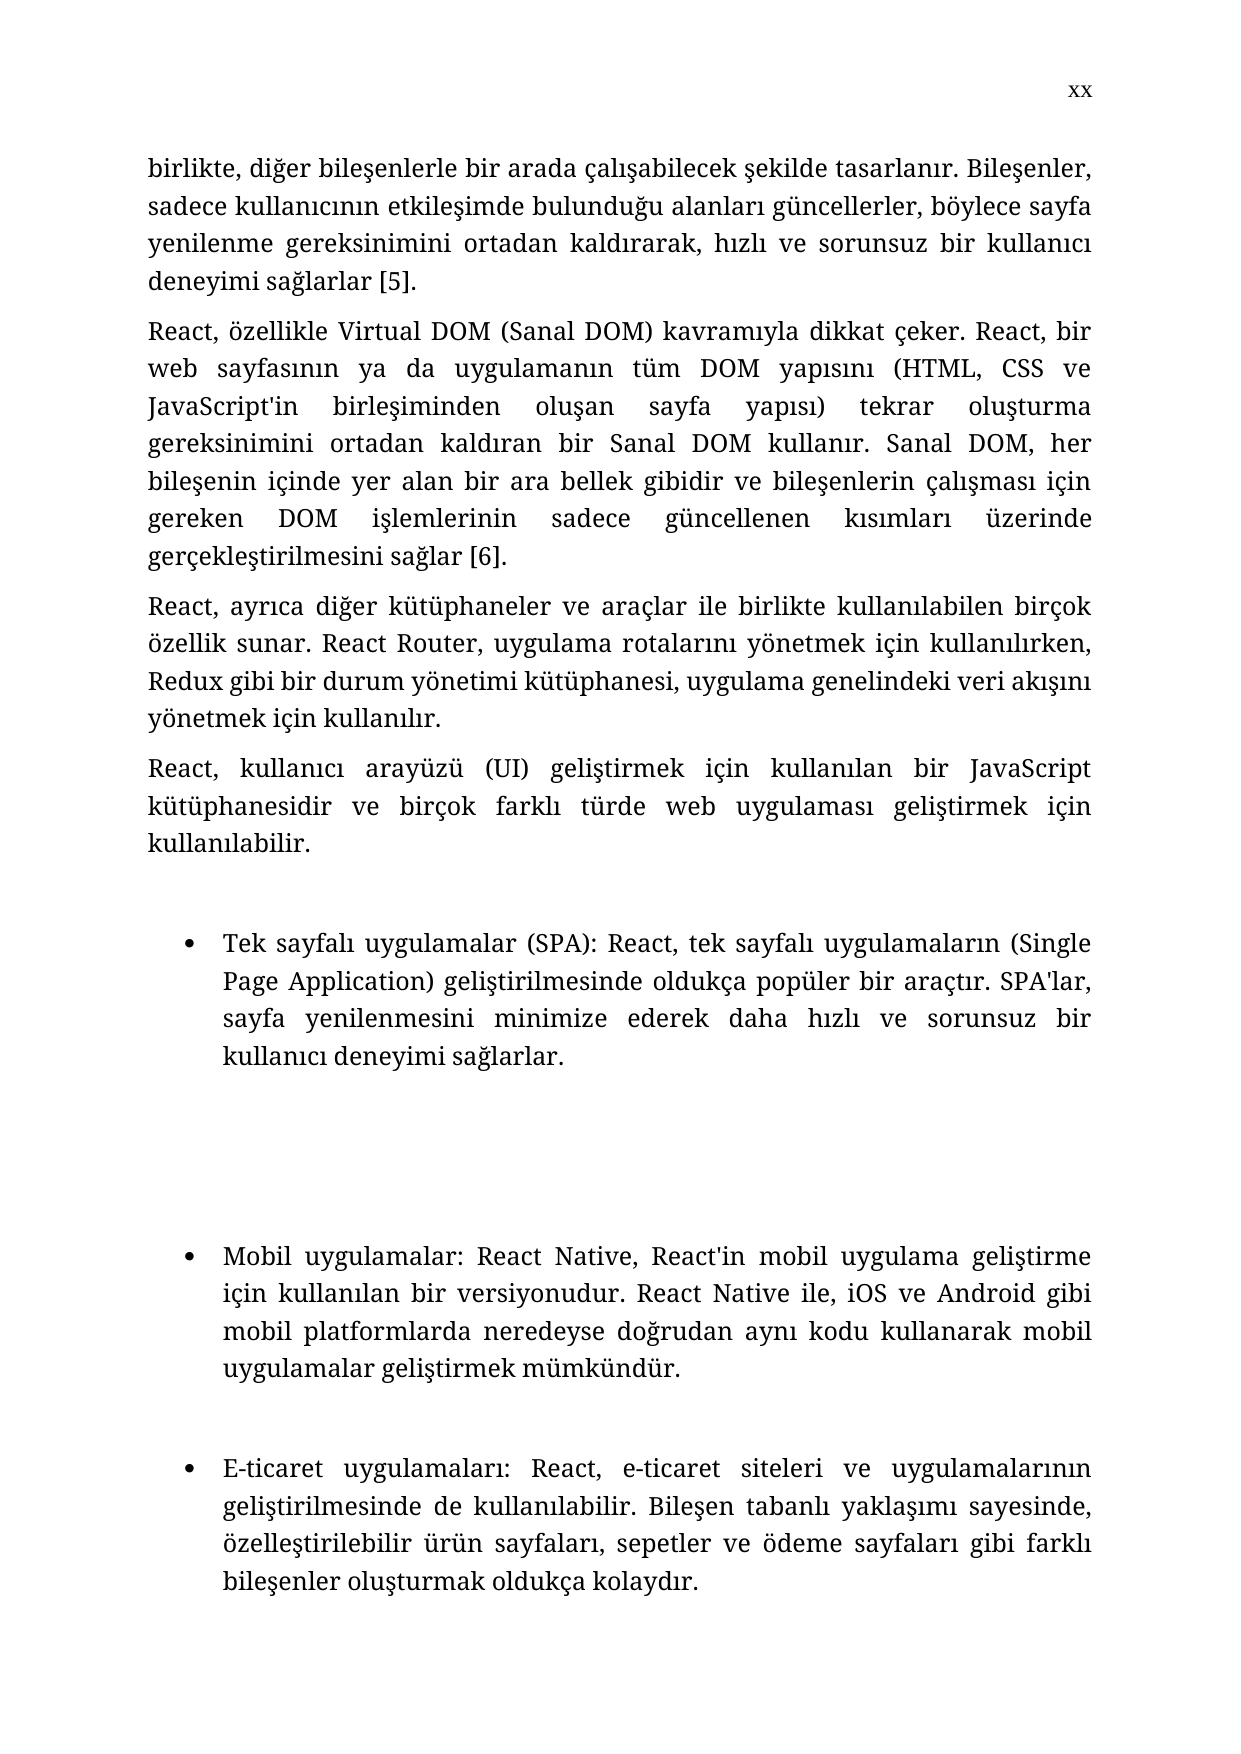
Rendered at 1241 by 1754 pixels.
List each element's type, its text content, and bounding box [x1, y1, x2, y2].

list Mobil uygulamalar: React Native, React'in mobil uygulama geliştirme için kullanılan bir versiyonudur. React Native ile, iOS ve Android gibi mobil platformlarda neredeyse doğrudan aynı kodu kullanarak mobil uygulamalar geliştirmek mümkündür. [185, 1235, 1093, 1385]
text React, ayrıca diğer kütüphaneler ve araçlar ile birlikte kullanılabilen birçok özellik sunar. React Router, uygulama rotalarını yönetmek için kullanılırken, Redux gibi bir durum yönetimi kütüphanesi, uygulama genelindeki veri akışını yönetmek için kullanılır. [148, 585, 1093, 735]
list Tek sayfalı uygulamalar (SPA): React, tek sayfalı uygulamaların (Single Page Application) geliştirilmesinde oldukça popüler bir araçtır. SPA'lar, sayfa yenilenmesini minimize ederek daha hızlı ve sorunsuz bir kullanıcı deneyimi sağlarlar. [185, 923, 1093, 1073]
text React, özellikle Virtual DOM (Sanal DOM) kavramıyla dikkat çeker. React, bir web sayfasının ya da uygulamanın tüm DOM yapısını (HTML, CSS ve JavaScript'in birleşiminden oluşan sayfa yapısı) tekrar oluşturma gereksinimini ortadan kaldıran bir Sanal DOM kullanır. Sanal DOM, her bileşenin içinde yer alan bir ara bellek gibidir ve bileşenlerin çalışması için gereken DOM işlemlerinin sadece güncellenen kısımları üzerinde gerçekleştirilmesini sağlar [6]. [148, 310, 1093, 573]
list E-ticaret uygulamaları: React, e-ticaret siteleri ve uygulamalarının geliştirilmesinde de kullanılabilir. Bileşen tabanlı yaklaşımı sayesinde, özelleştirilebilir ürün sayfaları, sepetler ve ödeme sayfaları gibi farklı bileşenler oluşturmak oldukça kolaydır. [185, 1448, 1093, 1598]
text React, kullanıcı arayüzü (UI) geliştirmek için kullanılan bir JavaScript kütüphanesidir ve birçok farklı türde web uygulaması geliştirmek için kullanılabilir. [148, 748, 1093, 860]
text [148, 148, 1093, 298]
